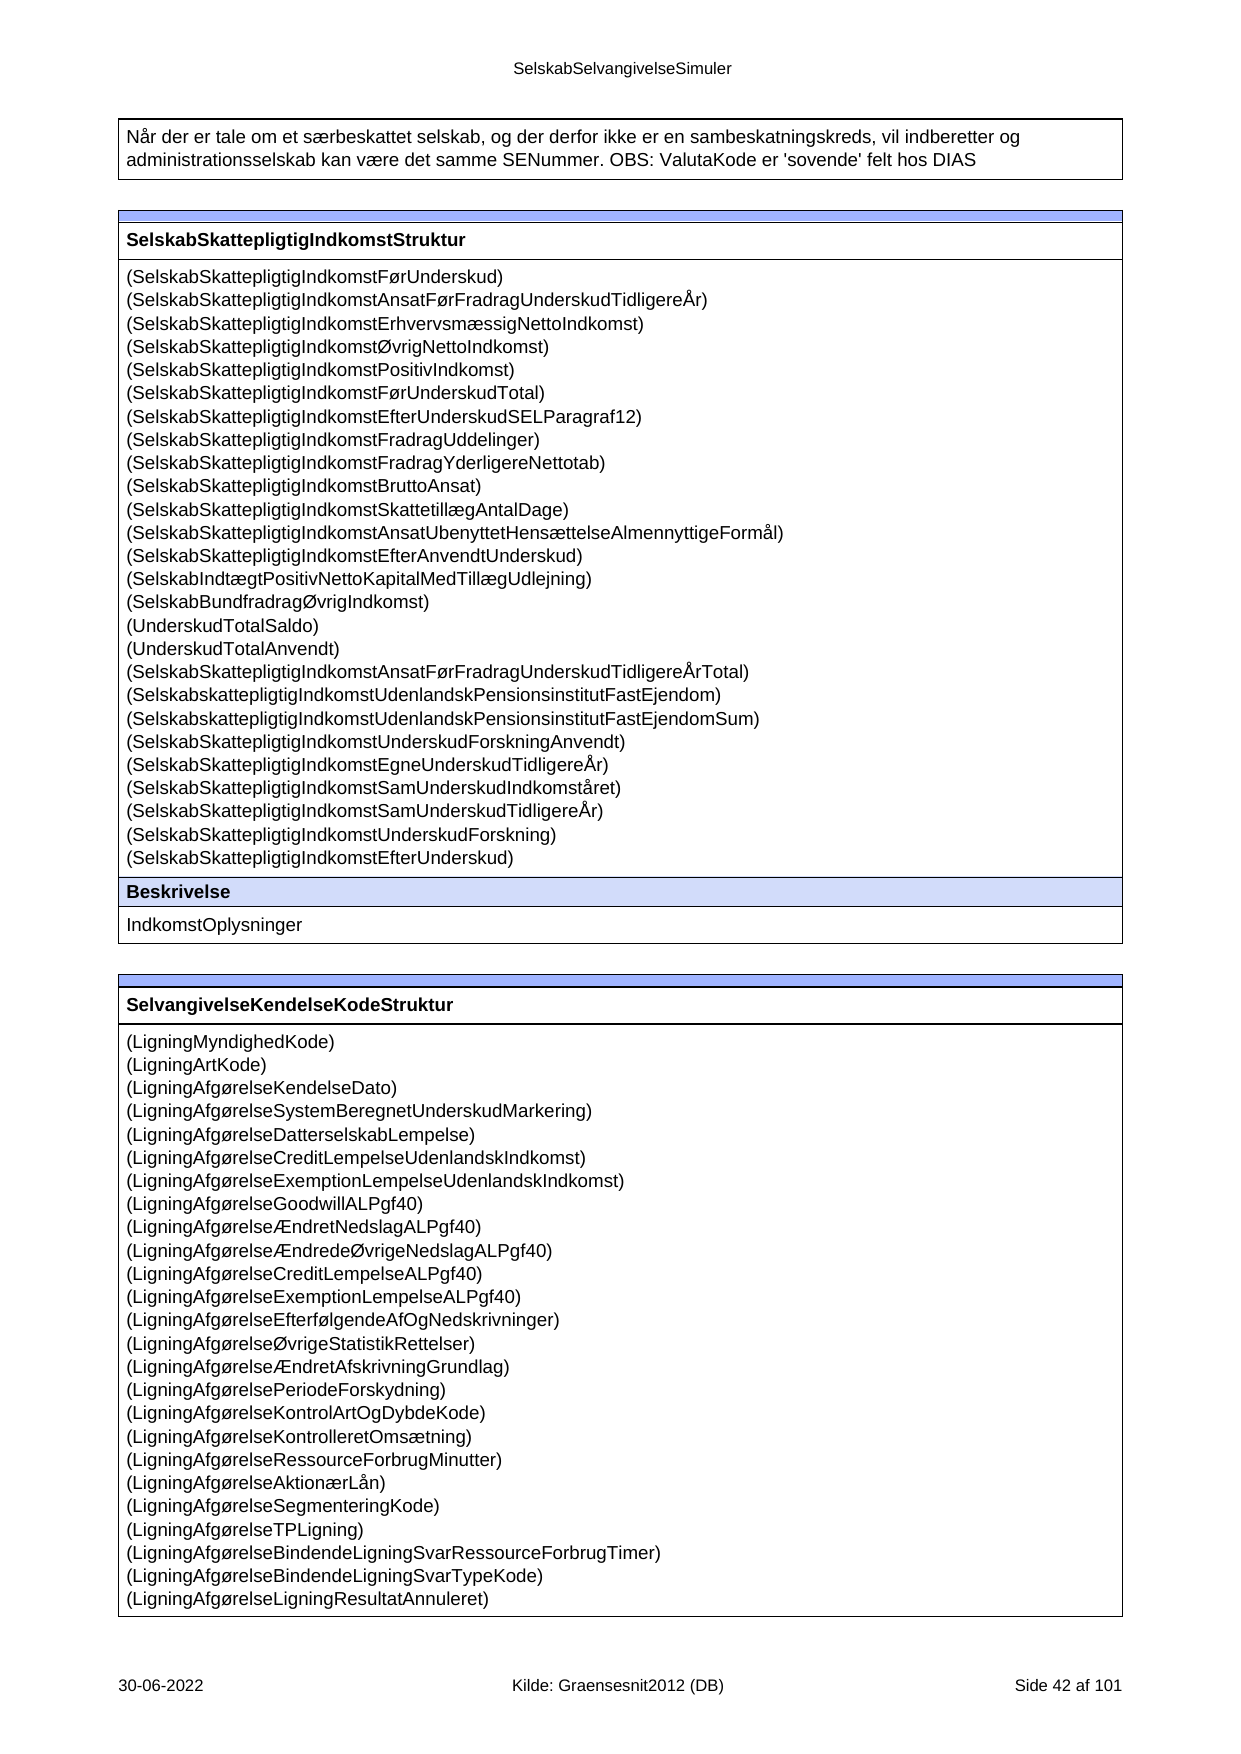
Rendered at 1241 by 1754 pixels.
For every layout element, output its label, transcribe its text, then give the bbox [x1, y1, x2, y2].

table_cell SelvangivelseKendelseKodeStruktur [119, 988, 1122, 1023]
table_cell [119, 1025, 1122, 1616]
table_cell IndkomstOplysninger [119, 907, 1122, 943]
table_cell SelskabSkattepligtigIndkomstStruktur [119, 223, 1122, 258]
table_header [119, 211, 1122, 221]
table_cell (SelskabSkattepligtigIndkomstFørUnderskud) (SelskabSkattepligtigIndkomstAnsatFørFradragUnderskudTidligereÅr) (SelskabSkattepligtigIndkomstErhvervsmæssigNettoIndkomst) (SelskabSkattepligtigIndkomstØvrigNettoIndkomst) (SelskabSkattepligtigIndkomstPositivIndkomst) (SelskabSkattepligtigIndkomstFørUnderskudTotal) (SelskabSkattepligtigIndkomstEfterUnderskudSELParagraf12) (SelskabSkattepligtigIndkomstFradragUddelinger) (SelskabSkattepligtigIndkomstFradragYderligereNettotab) (SelskabSkattepligtigIndkomstBruttoAnsat) (SelskabSkattepligtigIndkomstSkattetillægAntalDage) (SelskabSkattepligtigIndkomstAnsatUbenyttetHensættelseAlmennyttigeFormål) (SelskabSkattepligtigIndkomstEfterAnvendtUnderskud) (SelskabIndtægtPositivNettoKapitalMedTillægUdlejning) (SelskabBundfradragØvrigIndkomst) (UnderskudTotalSaldo) (UnderskudTotalAnvendt) (SelskabSkattepligtigIndkomstAnsatFørFradragUnderskudTidligereÅrTotal) (SelskabskattepligtigIndkomstUdenlandskPensionsinstitutFastEjendom) (SelskabskattepligtigIndkomstUdenlandskPensionsinstitutFastEjendomSum) (SelskabSkattepligtigIndkomstUnderskudForskningAnvendt) (SelskabSkattepligtigIndkomstEgneUnderskudTidligereÅr) (SelskabSkattepligtigIndkomstSamUnderskudIndkomståret) (SelskabSkattepligtigIndkomstSamUnderskudTidligereÅr) (SelskabSkattepligtigIndkomstUnderskudForskning) (SelskabSkattepligtigIndkomstEfterUnderskud) [119, 260, 1122, 876]
table_cell Beskrivelse [119, 878, 1122, 906]
table_cell Når der er tale om et særbeskattet selskab, og der derfor ikke er en sambeskatningskreds, vil indberetter og administrationsselskab kan være det samme SENummer. OBS: ValutaKode er 'sovende' felt hos DIAS [119, 120, 1122, 178]
table_header [119, 975, 1122, 986]
